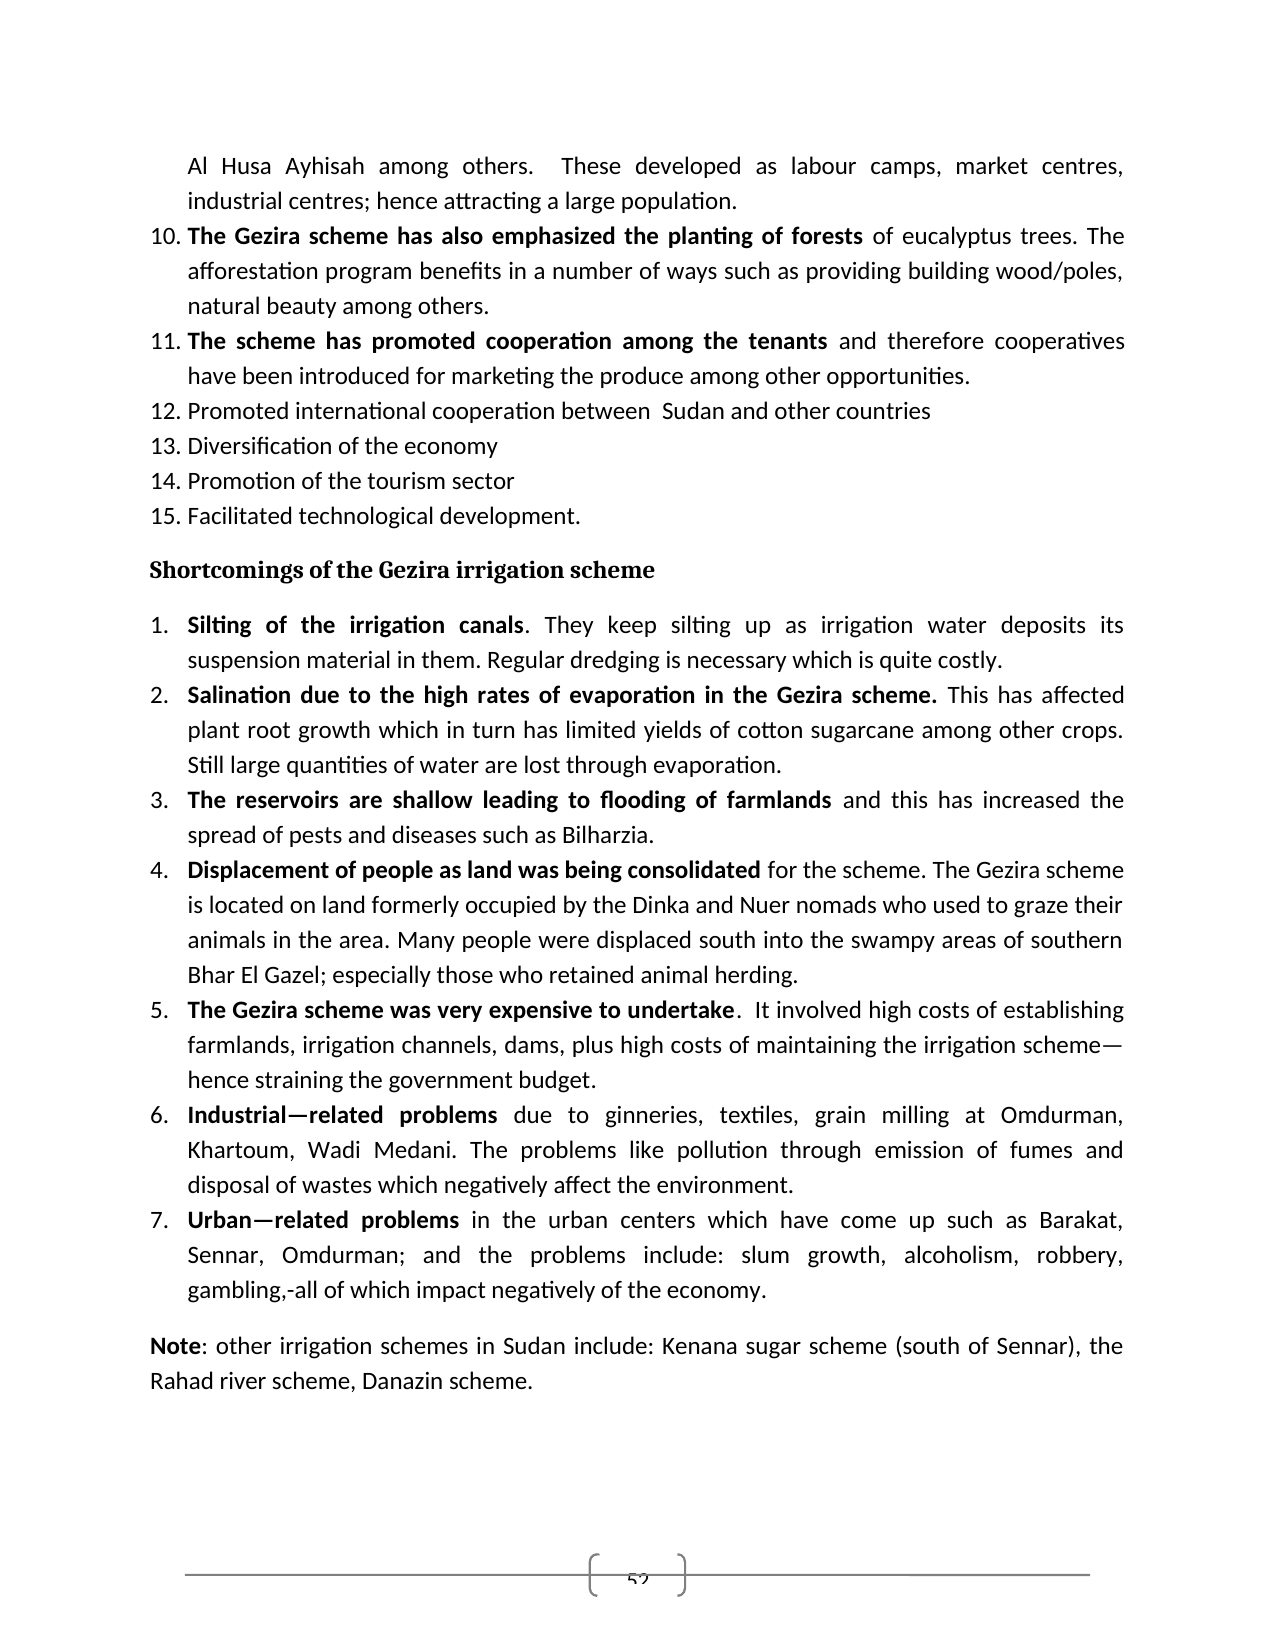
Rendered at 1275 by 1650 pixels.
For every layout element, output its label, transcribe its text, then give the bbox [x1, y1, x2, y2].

list Diversification of the economy [150, 430, 1125, 461]
list Facilitated technological development. [150, 500, 1125, 531]
list The Gezira scheme was very expensive to undertake. It involved high costs of establishing farmlands, irrigation channels, dams, plus high costs of maintaining the irrigation scheme—hence straining the government budget. [150, 995, 1125, 1095]
list The reservoirs are shallow leading to flooding of farmlands and this has increased the spread of pests and diseases such as Bilharzia. [150, 785, 1125, 850]
text Note: other irrigation schemes in Sudan include: Kenana sugar scheme (south of Sennar), the Rahad river scheme, Danazin scheme. [150, 1331, 1125, 1396]
text Shortcomings of the Gezira irrigation scheme [150, 556, 1125, 584]
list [150, 150, 1125, 216]
list The scheme has promoted cooperation among the tenants and therefore cooperatives have been introduced for marketing the produce among other opportunities. [150, 325, 1125, 391]
list Urban—related problems in the urban centers which have come up such as Barakat, Sennar, Omdurman; and the problems include: slum growth, alcoholism, robbery, gambling,-all of which impact negatively of the economy. [150, 1205, 1125, 1305]
list Promotion of the tourism sector [150, 465, 1125, 496]
list Industrial—related problems due to ginneries, textiles, grain milling at Omdurman, Khartoum, Wadi Medani. The problems like pollution through emission of fumes and disposal of wastes which negatively affect the environment. [150, 1100, 1125, 1200]
list Salination due to the high rates of evaporation in the Gezira scheme. This has affected plant root growth which in turn has limited yields of cotton sugarcane among other crops. Still large quantities of water are lost through evaporation. [150, 680, 1125, 780]
list Displacement of people as land was being consolidated for the scheme. The Gezira scheme is located on land formerly occupied by the Dinka and Nuer nomads who used to graze their animals in the area. Many people were displaced south into the swampy areas of southern Bhar El Gazel; especially those who retained animal herding. [150, 855, 1125, 990]
list The Gezira scheme has also emphasized the planting of forests of eucalyptus trees. The afforestation program benefits in a number of ways such as providing building wood/poles, natural beauty among others. [150, 220, 1125, 321]
list Promoted international cooperation between Sudan and other countries [150, 395, 1125, 426]
list Silting of the irrigation canals. They keep silting up as irrigation water deposits its suspension material in them. Regular dredging is necessary which is quite costly. [150, 610, 1125, 675]
